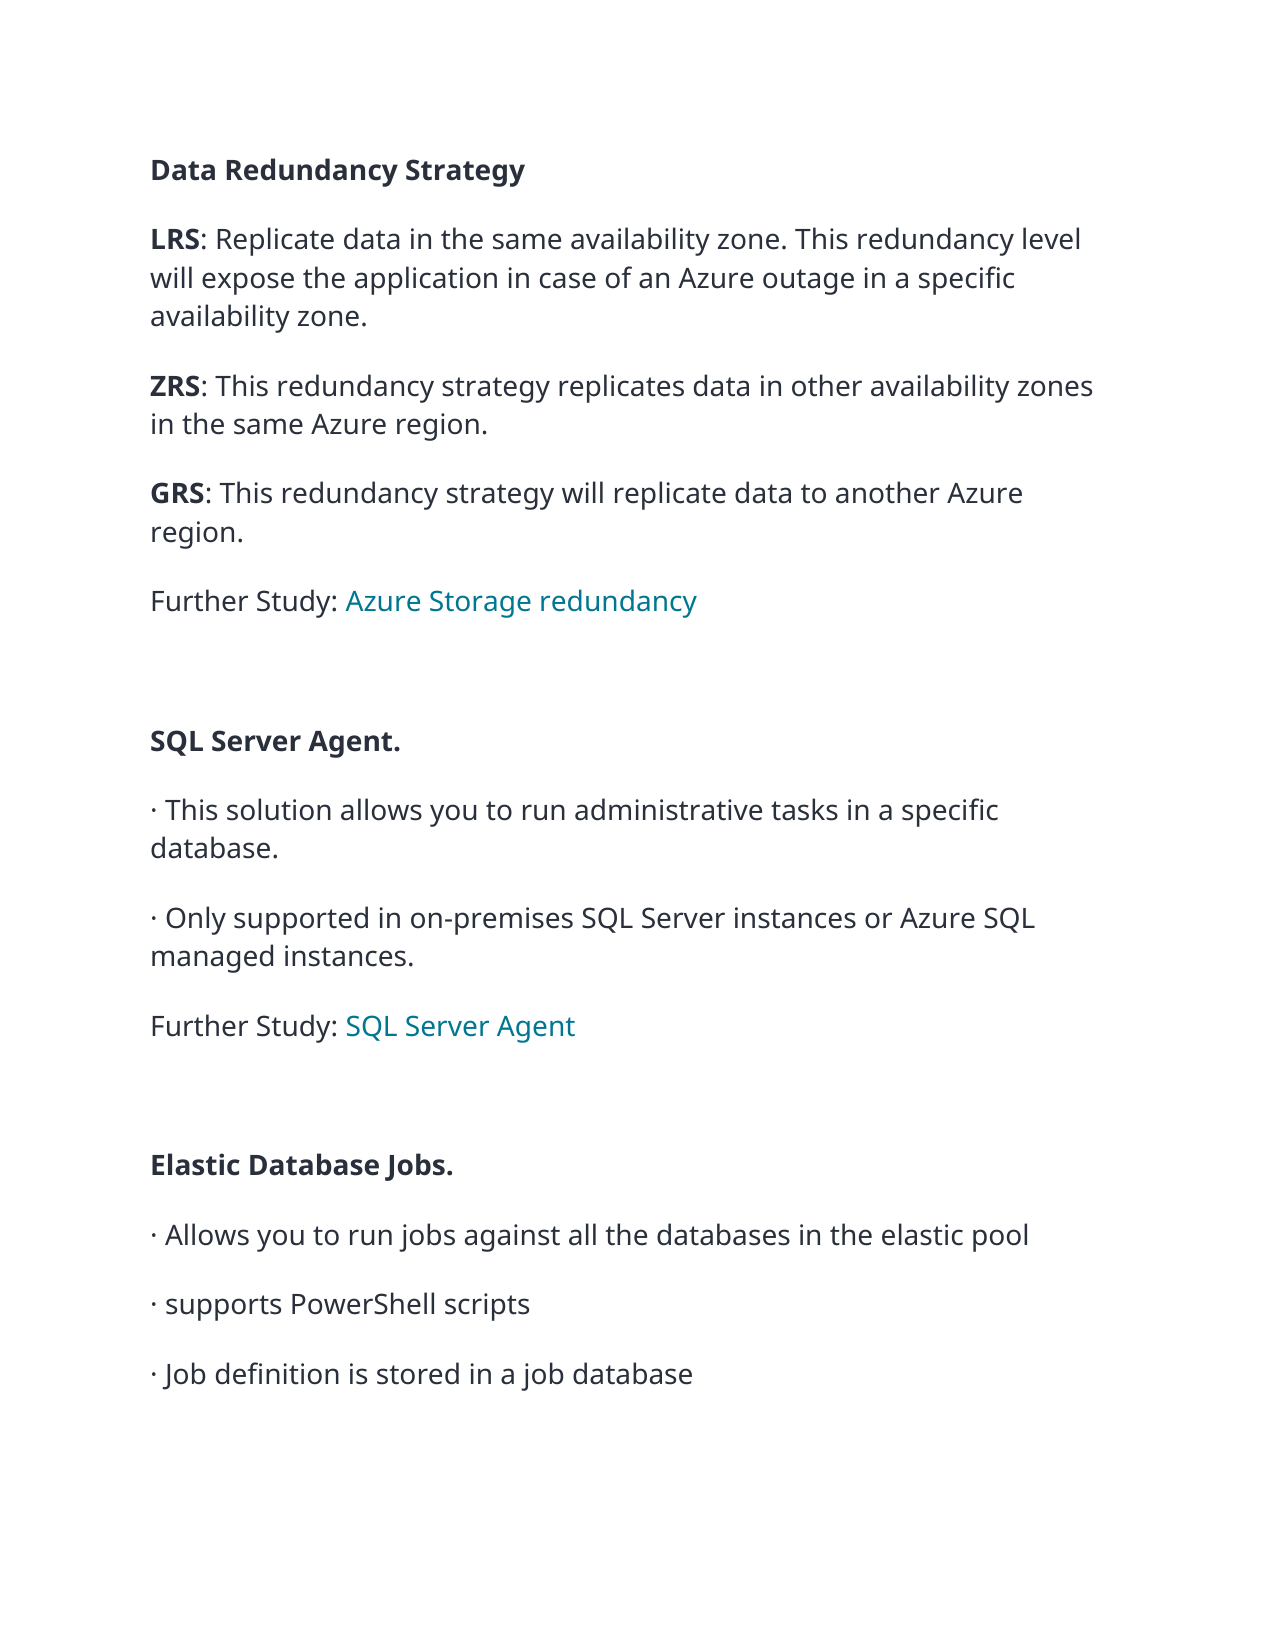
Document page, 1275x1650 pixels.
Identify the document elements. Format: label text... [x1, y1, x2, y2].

text Data Redundancy Strategy [150, 150, 1125, 188]
text ZRS: This redundancy strategy replicates data in other availability zones in the same Azure region. [150, 366, 1125, 442]
text Further Study: Azure Storage redundancy [150, 582, 1125, 620]
text · supports PowerShell scripts [150, 1284, 1125, 1323]
text SQL Server Agent. [150, 721, 1125, 759]
text LRS: Replicate data in the same availability zone. This redundancy level will expose the application in case of an Azure outage in a specific availability zone. [150, 219, 1125, 334]
text Elastic Database Jobs. [150, 1145, 1125, 1184]
text · This solution allows you to run administrative tasks in a specific database. [150, 790, 1125, 867]
text · Only supported in on-premises SQL Server instances or Azure SQL managed instances. [150, 898, 1125, 975]
text · Allows you to run jobs against all the databases in the elastic pool [150, 1215, 1125, 1253]
text Further Study: SQL Server Agent [150, 1006, 1125, 1044]
text · Job definition is stored in a job database [150, 1354, 1125, 1392]
text GRS: This redundancy strategy will replicate data to another Azure region. [150, 474, 1125, 550]
